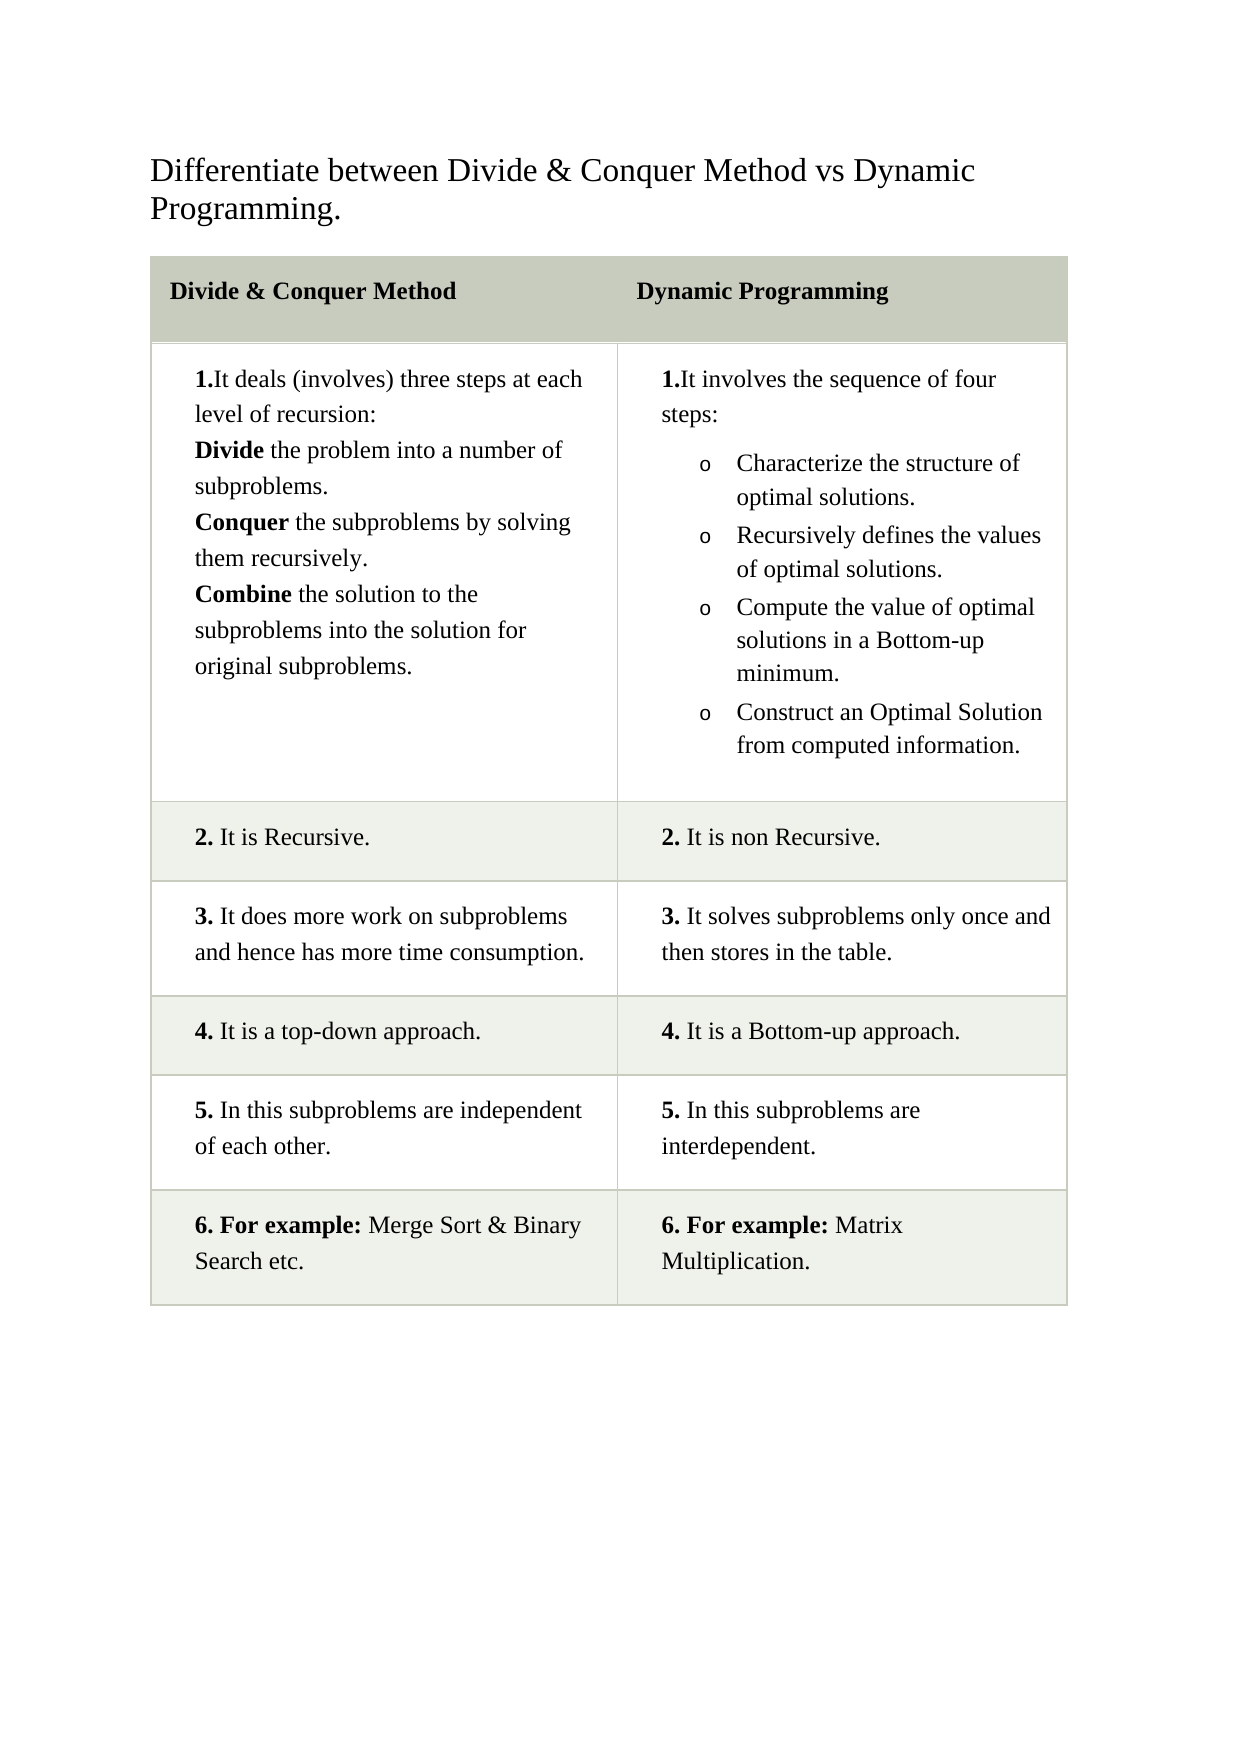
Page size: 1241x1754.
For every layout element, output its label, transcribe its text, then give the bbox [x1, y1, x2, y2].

table_cell 3. It solves subproblems only once and then stores in the table. [618, 882, 1066, 995]
table_cell 4. It is a Bottom-up approach. [618, 997, 1066, 1074]
table_cell 4. It is a top-down approach. [152, 997, 617, 1074]
table_cell 5. In this subproblems are interdependent. [618, 1076, 1066, 1189]
table_header Divide & Conquer Method [152, 257, 618, 342]
table_header Dynamic Programming [618, 257, 1066, 342]
table_cell 2. It is Recursive. [152, 802, 617, 880]
subtitle Differentiate between Divide & Conquer Method vs Dynamic Programming. [150, 150, 1090, 227]
table_cell 2. It is non Recursive. [618, 802, 1066, 880]
table_cell 1.It deals (involves) three steps at each level of recursion: Divide the problem into a number of subproblems. Conquer the subproblems by solving them recursively. Combine the solution to the subproblems into the solution for original subproblems. [152, 344, 617, 801]
table_cell 6. For example: Merge Sort & Binary Search etc. [152, 1191, 617, 1304]
table_cell 6. For example: Matrix Multiplication. [618, 1191, 1066, 1304]
table_cell 3. It does more work on subproblems and hence has more time consumption. [152, 882, 617, 995]
table_cell 5. In this subproblems are independent of each other. [152, 1076, 617, 1189]
table_cell 1.It involves the sequence of four steps: Characterize the structure of optimal solutions. Recursively defines the values of optimal solutions. Compute the value of optimal solutions in a Bottom-up minimum. Construct an Optimal Solution from computed information. [618, 344, 1066, 801]
